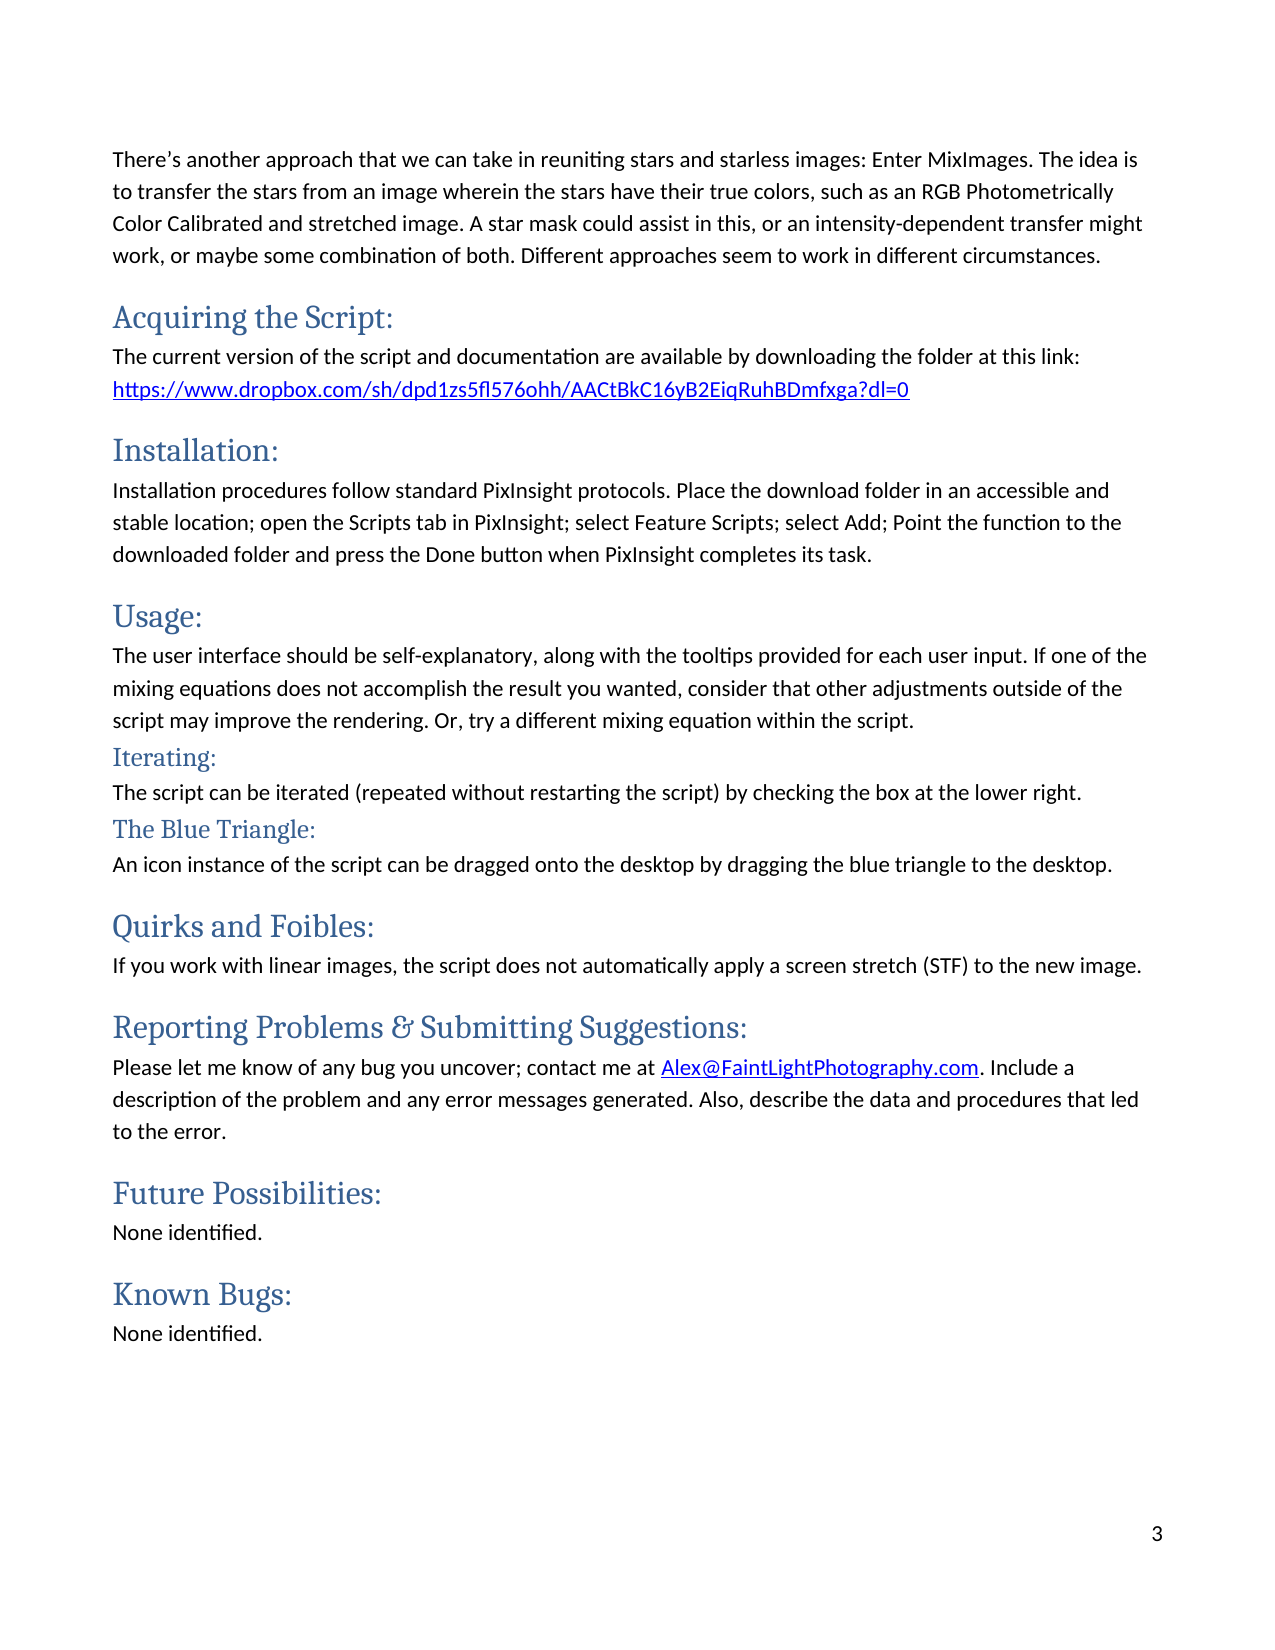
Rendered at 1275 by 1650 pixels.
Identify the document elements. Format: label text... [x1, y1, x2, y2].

subtitle Iterating: [112, 742, 1162, 773]
subtitle The Blue Triangle: [112, 814, 1162, 846]
subtitle Quirks and Foibles: [112, 907, 1162, 946]
text None identified. [112, 1319, 1162, 1347]
text Please let me know of any bug you uncover; contact me at Alex@FaintLightPhotography.com. Include a description of the problem and any error messages generated. Also, describe the data and procedures that led to the error. [112, 1053, 1162, 1145]
text If you work with linear images, the script does not automatically apply a screen stretch (STF) to the new image. [112, 951, 1162, 979]
text An icon instance of the script can be dragged onto the desktop by dragging the blue triangle to the desktop. [112, 850, 1162, 878]
subtitle Reporting Problems & Submitting Suggestions: [112, 1008, 1162, 1047]
text The current version of the script and documentation are available by downloading the folder at this link: [112, 342, 1162, 371]
subtitle Known Bugs: [112, 1275, 1162, 1314]
subtitle Acquiring the Script: [112, 298, 1162, 337]
subtitle Future Possibilities: [112, 1174, 1162, 1212]
text The script can be iterated (repeated without restarting the script) by checking the box at the lower right. [112, 778, 1162, 806]
subtitle Usage: [112, 597, 1162, 636]
text https://www.dropbox.com/sh/dpd1zs5fl576ohh/AACtBkC16yB2EiqRuhBDmfxga?dl=0 [112, 375, 1162, 403]
text There’s another approach that we can take in reuniting stars and starless images: Enter MixImages. The idea is to transfer the stars from an image wherein the stars have their true colors, such as an RGB Photometrically Color Calibrated and stretched image. A star mask could assist in this, or an intensity-dependent transfer might work, or maybe some combination of both. Different approaches seem to work in different circumstances. [112, 145, 1162, 269]
subtitle Installation: [112, 432, 1162, 470]
text The user interface should be self-explanatory, along with the tooltips provided for each user input. If one of the mixing equations does not accomplish the result you wanted, consider that other adjustments outside of the script may improve the rendering. Or, try a different mixing equation within the script. [112, 642, 1162, 734]
text Installation procedures follow standard PixInsight protocols. Place the download folder in an accessible and stable location; open the Scripts tab in PixInsight; select Feature Scripts; select Add; Point the function to the downloaded folder and press the Done button when PixInsight completes its task. [112, 476, 1162, 568]
text None identified. [112, 1218, 1162, 1246]
